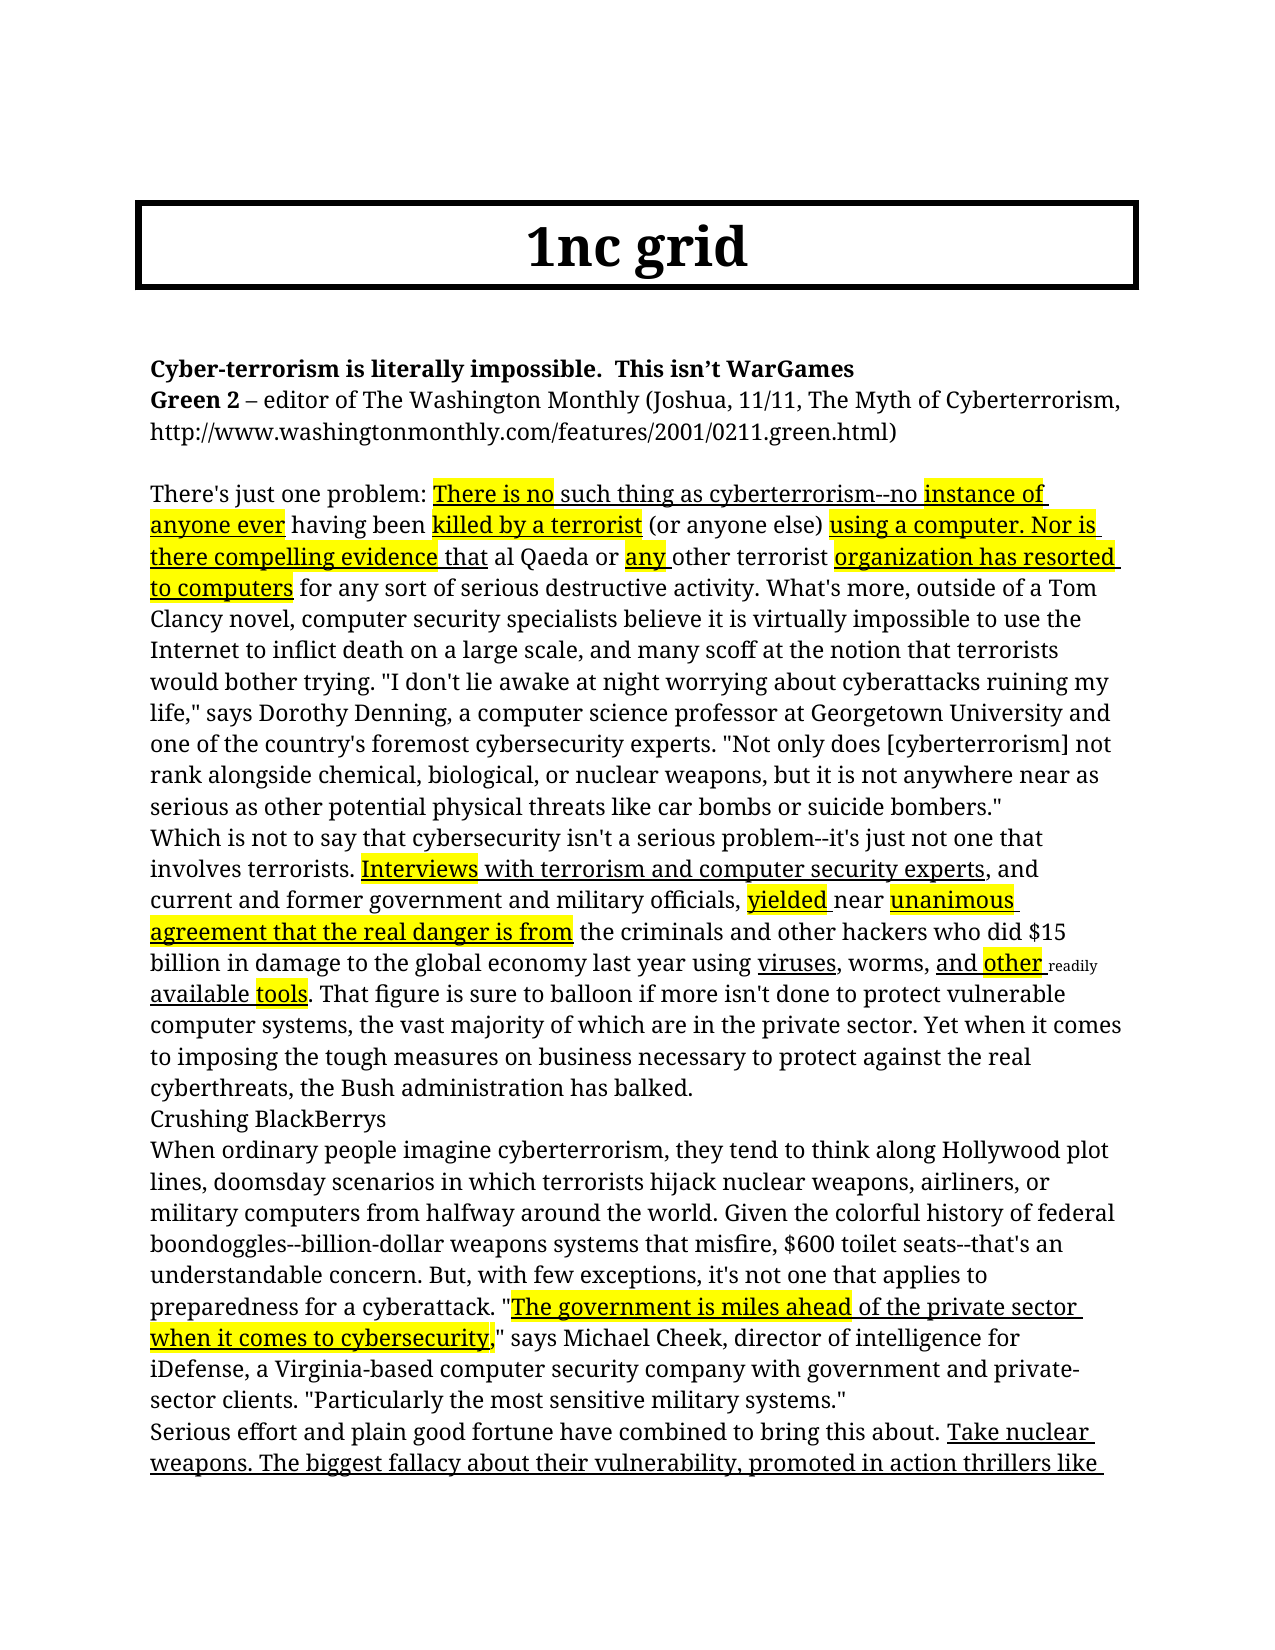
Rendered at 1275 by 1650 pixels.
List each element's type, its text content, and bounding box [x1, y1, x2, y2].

text There's just one problem: There is no such thing as cyberterrorism--no instance of anyone ever having been killed by a terrorist (or anyone else) using a computer. Nor is there compelling evidence that al Qaeda or any other terrorist organization has resorted to computers for any sort of serious destructive activity. What's more, outside of a Tom Clancy novel, computer security specialists believe it is virtually impossible to use the Internet to inflict death on a large scale, and many scoff at the notion that terrorists would bother trying. "I don't lie awake at night worrying about cyberattacks ruining my life," says Dorothy Denning, a computer science professor at Georgetown University and one of the country's foremost cybersecurity experts. "Not only does [cyberterrorism] not rank alongside chemical, biological, or nuclear weapons, but it is not anywhere near as serious as other potential physical threats like car bombs or suicide bombers." [150, 478, 1125, 822]
text Cyber-terrorism is literally impossible. This isn’t WarGames [150, 353, 1125, 384]
text Crushing BlackBerrys [150, 1103, 1125, 1134]
subtitle 1nc grid [142, 206, 1133, 284]
text Green 2 – editor of The Washington Monthly (Joshua, 11/11, The Myth of Cyberterrorism, http://www.washingtonmonthly.com/features/2001/0211.green.html) [150, 384, 1125, 447]
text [150, 1415, 1125, 1478]
text Which is not to say that cybersecurity isn't a serious problem--it's just not one that involves terrorists. Interviews with terrorism and computer security experts, and current and former government and military officials, yielded near unanimous agreement that the real danger is from the criminals and other hackers who did $15 billion in damage to the global economy last year using viruses, worms, and other readily available tools. That figure is sure to balloon if more isn't done to protect vulnerable computer systems, the vast majority of which are in the private sector. Yet when it comes to imposing the tough measures on business necessary to protect against the real cyberthreats, the Bush administration has balked. [150, 822, 1125, 1103]
text When ordinary people imagine cyberterrorism, they tend to think along Hollywood plot lines, doomsday scenarios in which terrorists hijack nuclear weapons, airliners, or military computers from halfway around the world. Given the colorful history of federal boondoggles--billion-dollar weapons systems that misfire, $600 toilet seats--that's an understandable concern. But, with few exceptions, it's not one that applies to preparedness for a cyberattack. "The government is miles ahead of the private sector when it comes to cybersecurity," says Michael Cheek, director of intelligence for iDefense, a Virginia-based computer security company with government and private-sector clients. "Particularly the most sensitive military systems." [150, 1134, 1125, 1415]
